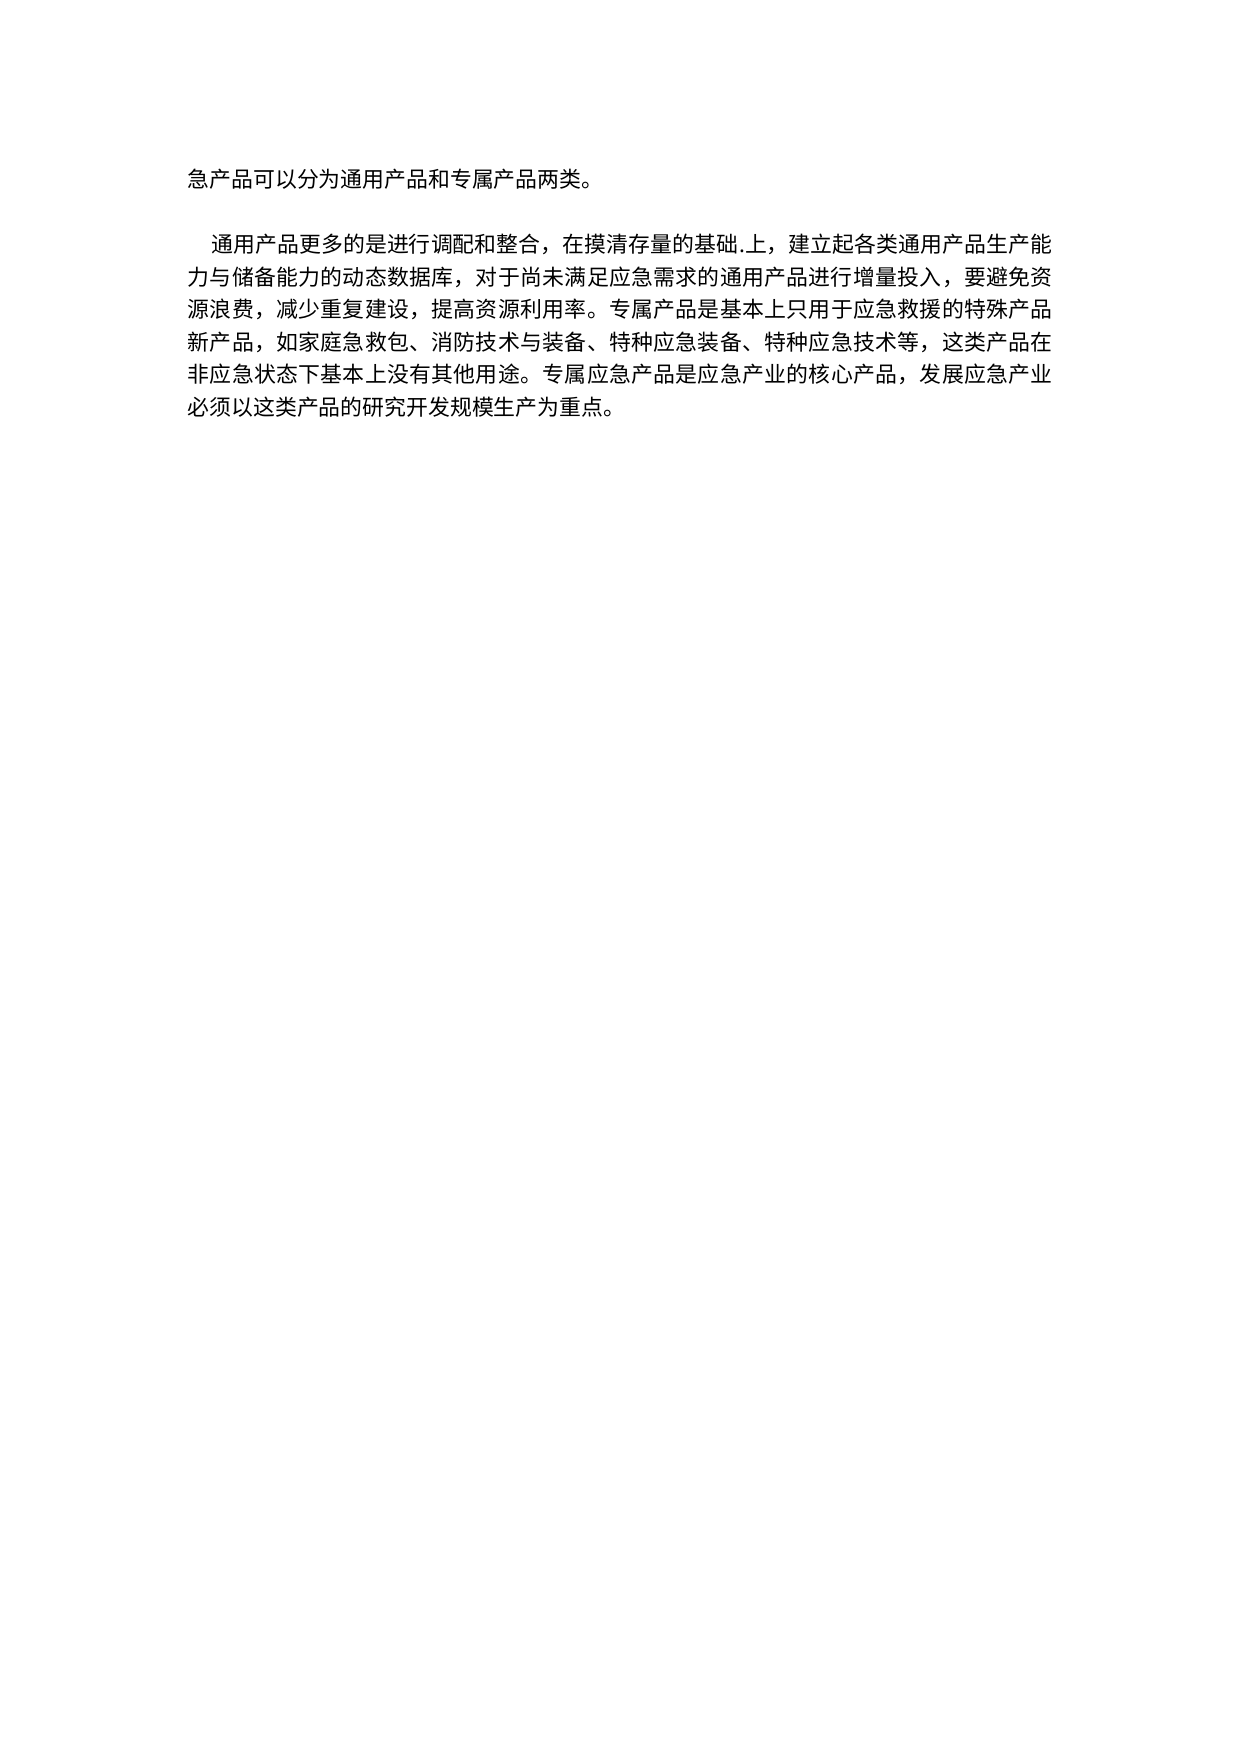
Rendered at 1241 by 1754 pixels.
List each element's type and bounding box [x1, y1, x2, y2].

text [187, 162, 1053, 454]
